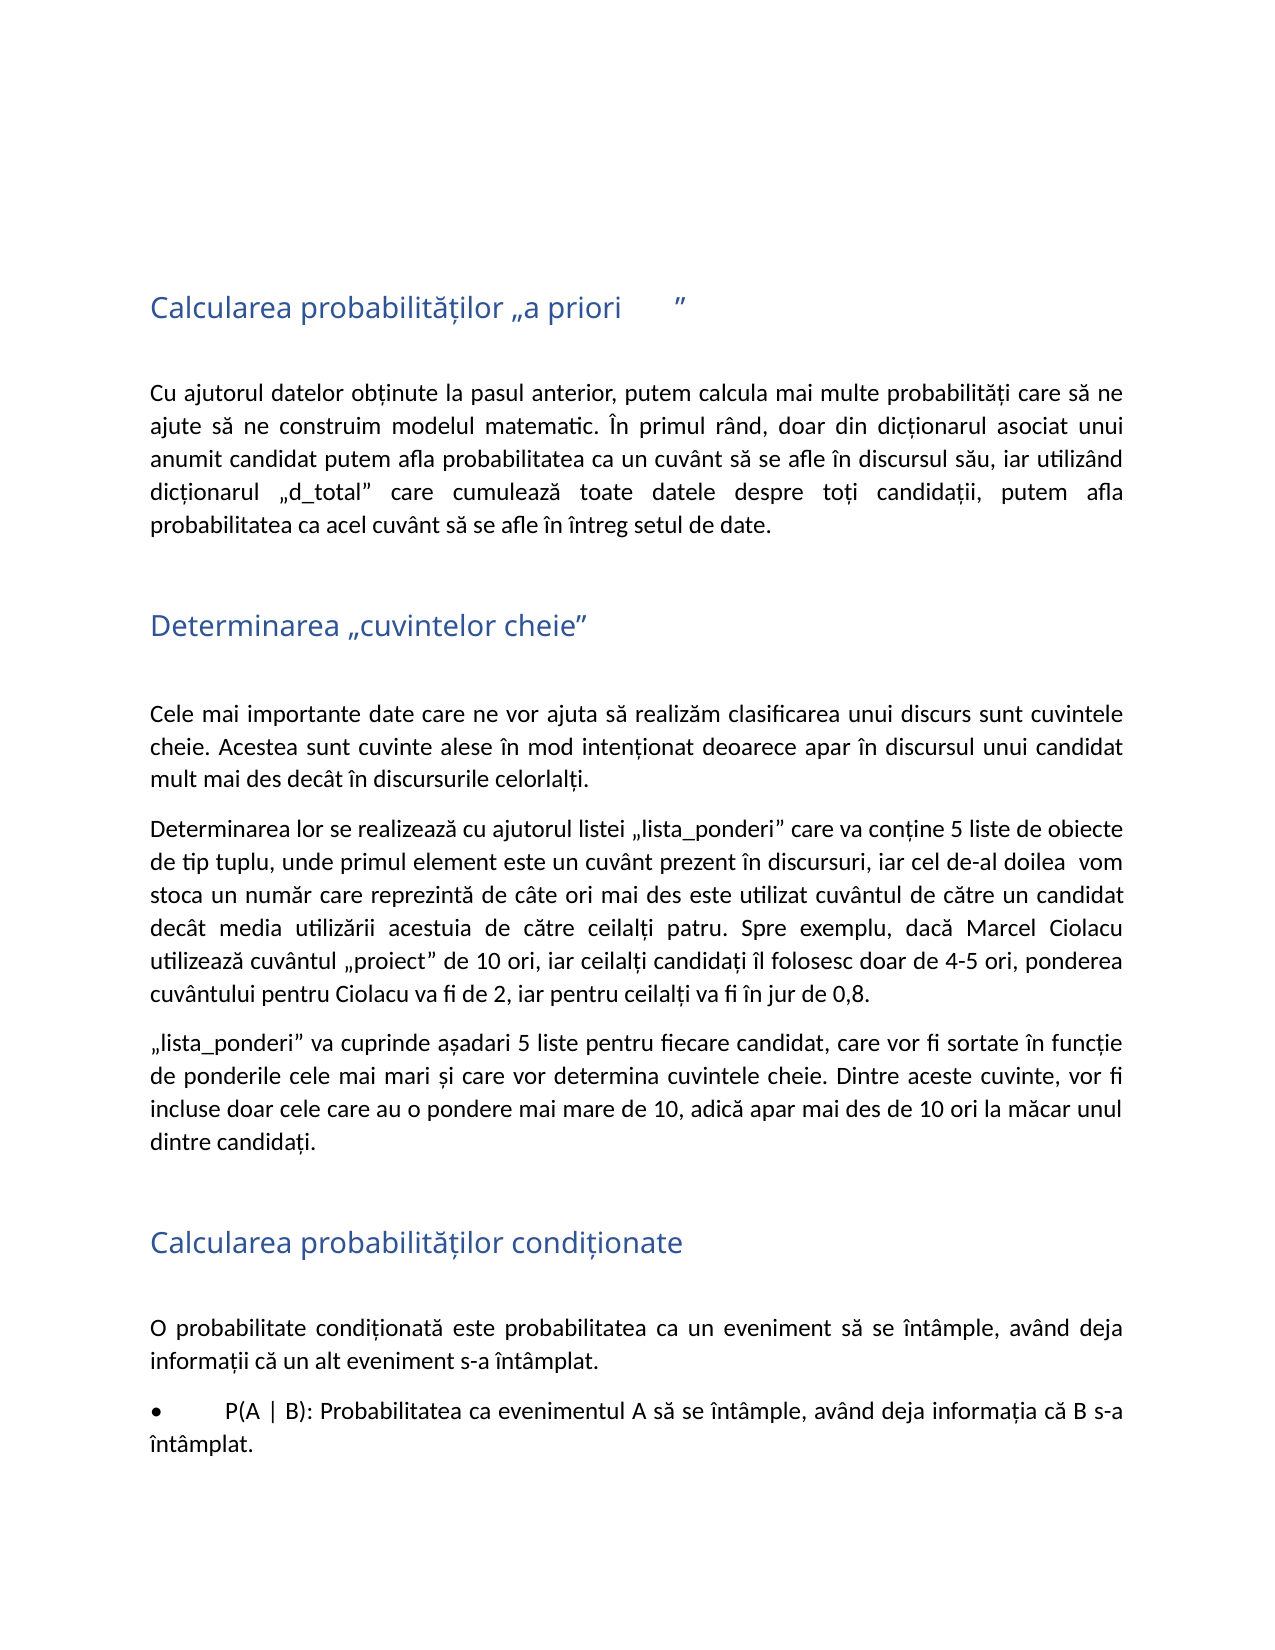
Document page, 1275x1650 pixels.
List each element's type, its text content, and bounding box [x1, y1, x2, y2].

subtitle Calcularea probabilităților condiționate [150, 1223, 1125, 1262]
text Cele mai importante date care ne vor ajuta să realizăm clasificarea unui discurs sunt cuvintele cheie. Acestea sunt cuvinte alese în mod intenționat deoarece apar în discursul unui candidat mult mai des decât în discursurile celorlalți. [150, 698, 1125, 794]
subtitle Determinarea „cuvintelor cheie” [150, 605, 1125, 645]
text • P(A | B): Probabilitatea ca evenimentul A să se întâmple, având deja informația că B s-a întâmplat. [150, 1395, 1125, 1458]
text Cu ajutorul datelor obținute la pasul anterior, putem calcula mai multe probabilități care să ne ajute să ne construim modelul matematic. În primul rând, doar din dicționarul asociat unui anumit candidat putem afla probabilitatea ca un cuvânt să se afle în discursul său, iar utilizând dicționarul „d_total” care cumulează toate datele despre toți candidații, putem afla probabilitatea ca acel cuvânt să se afle în întreg setul de date. [150, 377, 1125, 539]
text „lista_ponderi” va cuprinde așadari 5 liste pentru fiecare candidat, care vor fi sortate în funcție de ponderile cele mai mari și care vor determina cuvintele cheie. Dintre aceste cuvinte, vor fi incluse doar cele care au o pondere mai mare de 10, adică apar mai des de 10 ori la măcar unul dintre candidați. [150, 1027, 1125, 1157]
text Determinarea lor se realizează cu ajutorul listei „lista_ponderi” care va conține 5 liste de obiecte de tip tuplu, unde primul element este un cuvânt prezent în discursuri, iar cel de-al doilea vom stoca un număr care reprezintă de câte ori mai des este utilizat cuvântul de către un candidat decât media utilizării acestuia de către ceilalți patru. Spre exemplu, dacă Marcel Ciolacu utilizează cuvântul „proiect” de 10 ori, iar ceilalți candidați îl folosesc doar de 4-5 ori, ponderea cuvântului pentru Ciolacu va fi de 2, iar pentru ceilalți va fi în jur de 0,8. [150, 813, 1125, 1008]
subtitle Calcularea probabilităților „a priori ” [150, 287, 1125, 327]
text O probabilitate condiționată este probabilitatea ca un eveniment să se întâmple, având deja informații că un alt eveniment s-a întâmplat. [150, 1312, 1125, 1376]
